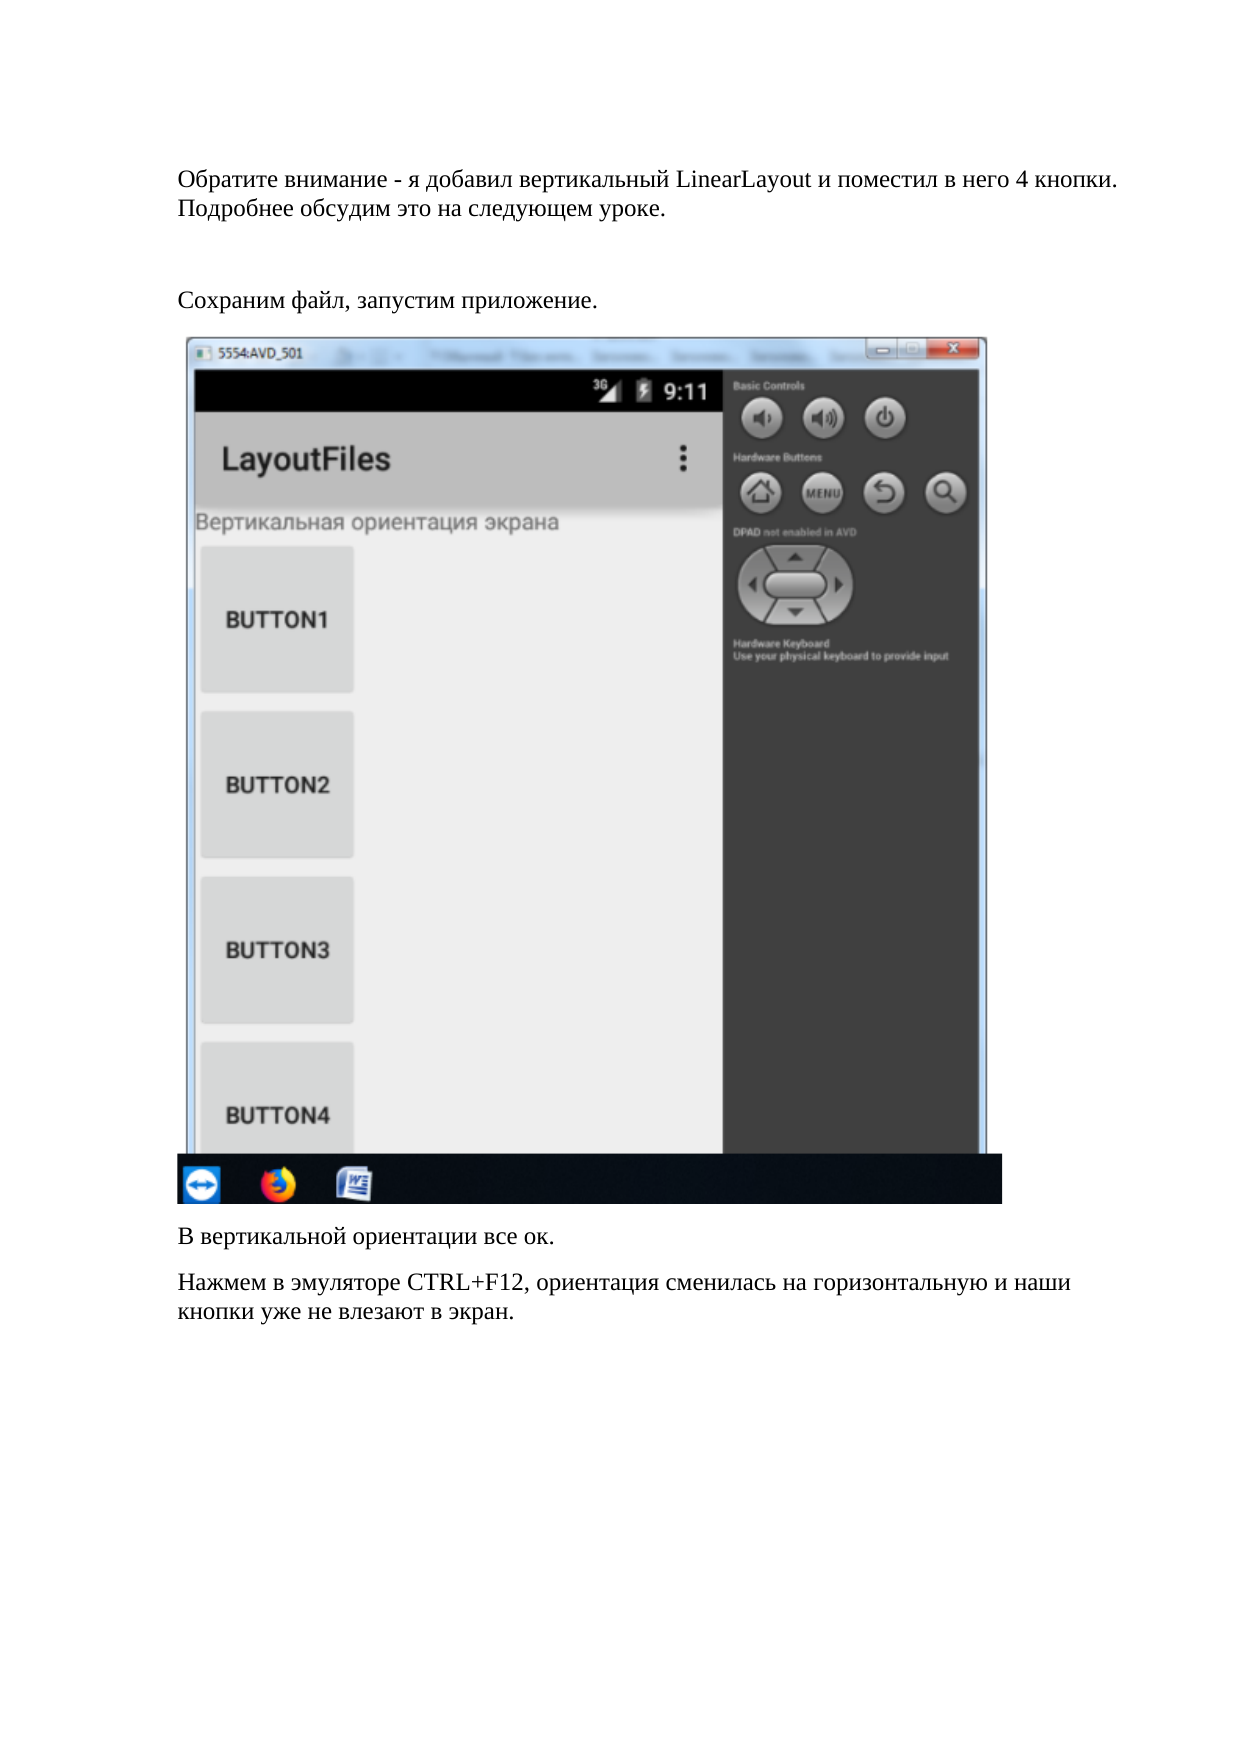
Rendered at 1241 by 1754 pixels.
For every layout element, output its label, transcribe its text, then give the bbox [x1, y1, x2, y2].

text Обратите внимание - я добавил вертикальный LinearLayout и поместил в него 4 кнопки. Подробнее обсудим это на следующем уроке. [177, 164, 1152, 222]
text Сохраним файл, запустим приложение. [177, 285, 1152, 314]
picture [177, 331, 1003, 1204]
text Нажмем в эмуляторе CTRL+F12, ориентация сменилась на горизонтальную и наши кнопки уже не влезают в экран. [177, 1267, 1152, 1324]
text В вертикальной ориентации все ок. [177, 1221, 1152, 1250]
